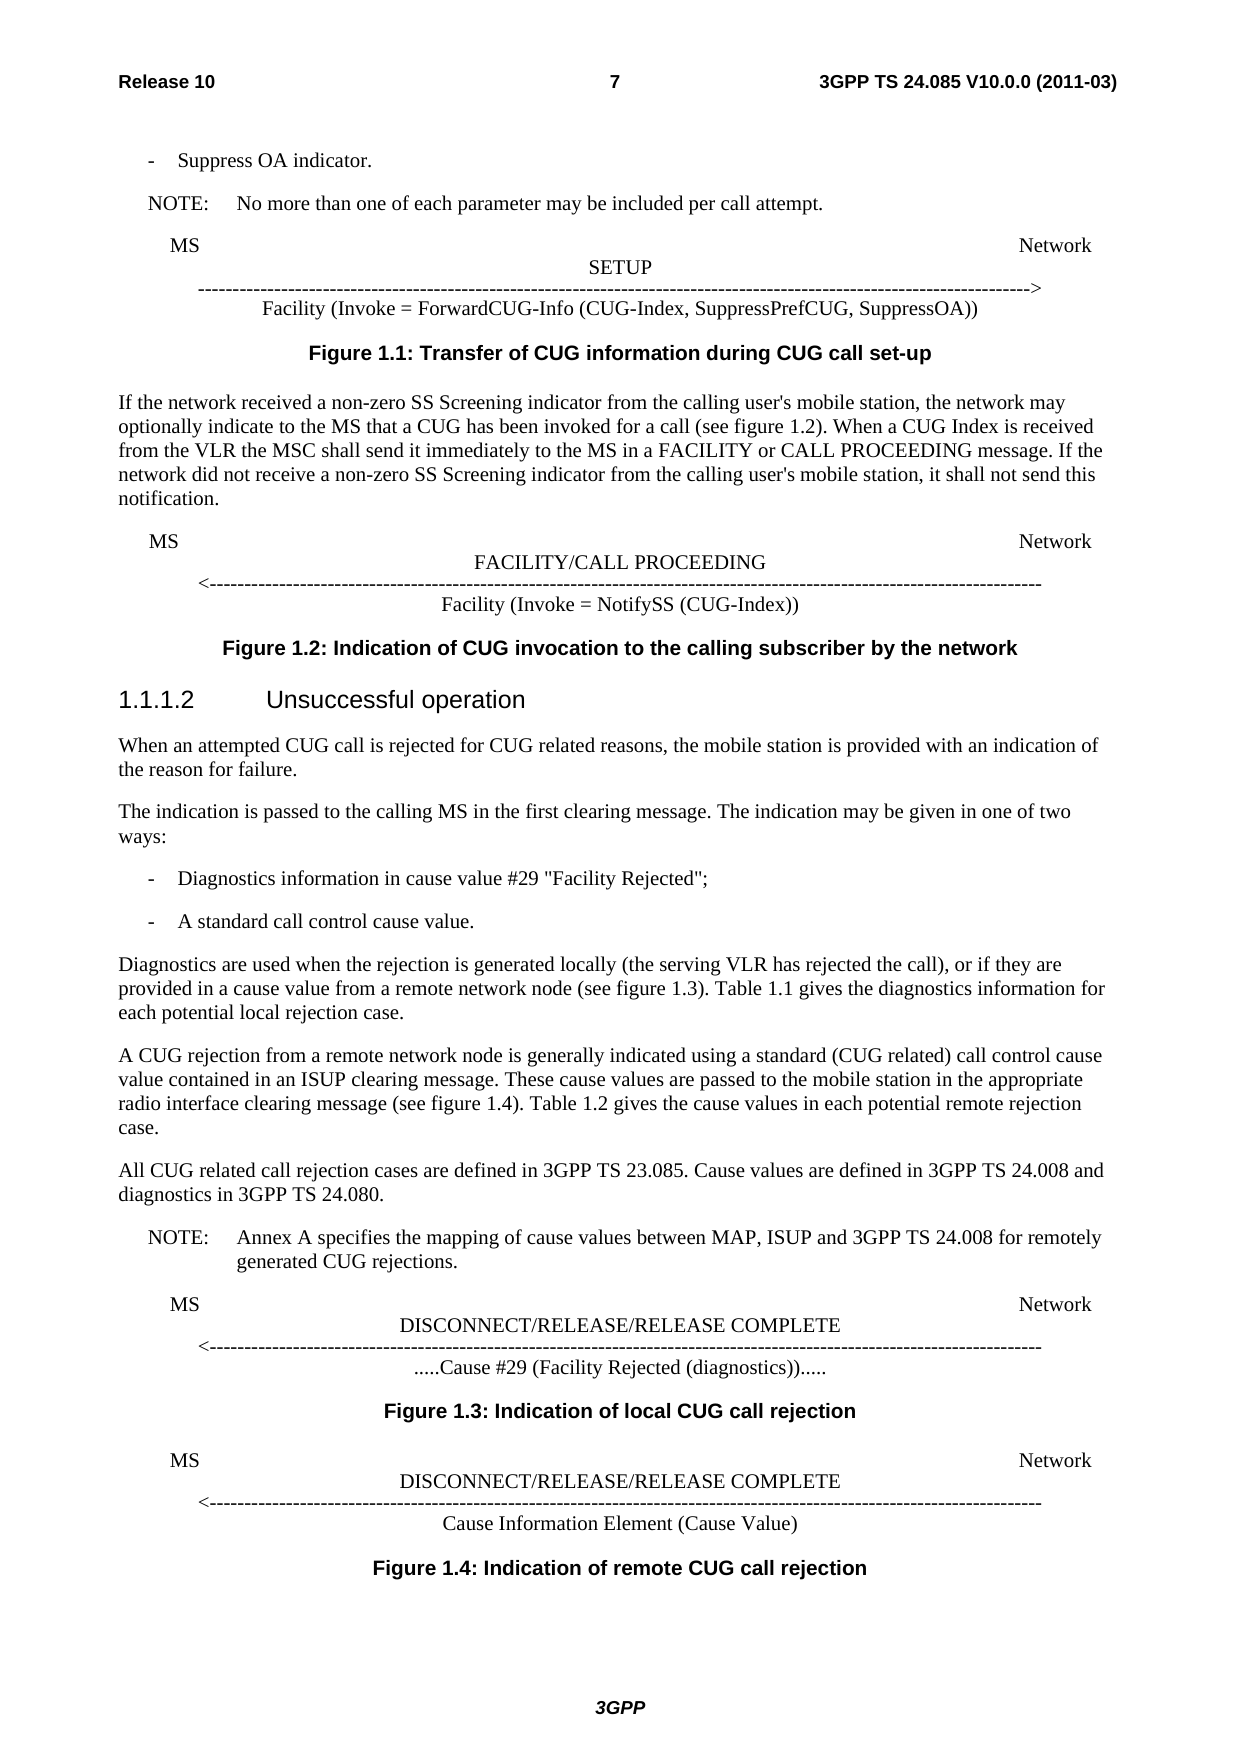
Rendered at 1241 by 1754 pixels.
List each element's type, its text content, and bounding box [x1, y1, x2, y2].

text DISCONNECT/RELEASE/RELEASE COMPLETE [118, 1472, 1122, 1493]
text Diagnostics are used when the rejection is generated locally (the serving VLR has rejected the call), or if they are provided in a cause value from a remote network node (see figure 1.3). Table 1.1 gives the diagnostics information for each potential local rejection case. [118, 952, 1122, 1024]
text Figure 1.3: Indication of local CUG call rejection [118, 1399, 1122, 1423]
text Facility (Invoke = NotifySS (CUG-Index)) [118, 594, 1122, 615]
text MS Network [118, 1292, 1122, 1316]
text When an attempted CUG call is rejected for CUG related reasons, the mobile station is provided with an indication of the reason for failure. [118, 733, 1122, 781]
text MS Network [118, 233, 1122, 257]
text SETUP [118, 257, 1122, 278]
subtitle 1.1.1.2 Unsuccessful operation [118, 685, 1122, 714]
text <------------------------------------------------------------------------------------------------------------------------ [118, 574, 1122, 594]
text All CUG related call rejection cases are defined in 3GPP TS 23.085. Cause values are defined in 3GPP TS 24.008 and diagnostics in 3GPP TS 24.080. [118, 1158, 1122, 1206]
text <------------------------------------------------------------------------------------------------------------------------ [118, 1493, 1122, 1514]
text Cause Information Element (Cause Value) [118, 1514, 1122, 1534]
text NOTE: Annex A specifies the mapping of cause values between MAP, ISUP and 3GPP TS 24.008 for remotely generated CUG rejections. [148, 1225, 1122, 1273]
text DISCONNECT/RELEASE/RELEASE COMPLETE [118, 1316, 1122, 1337]
text MS Network [118, 529, 1122, 553]
text - Suppress OA indicator. [148, 148, 1122, 172]
text <------------------------------------------------------------------------------------------------------------------------ [118, 1337, 1122, 1357]
text A CUG rejection from a remote network node is generally indicated using a standard (CUG related) call control cause value contained in an ISUP clearing message. These cause values are passed to the mobile station in the appropriate radio interface clearing message (see figure 1.4). Table 1.2 gives the cause values in each potential remote rejection case. [118, 1043, 1122, 1139]
text FACILITY/CALL PROCEEDING [118, 553, 1122, 574]
text If the network received a non-zero SS Screening indicator from the calling user's mobile station, the network may optionally indicate to the MS that a CUG has been invoked for a call (see figure 1.2). When a CUG Index is received from the VLR the MSC shall send it immediately to the MS in a FACILITY or CALL PROCEEDING message. If the network did not receive a non-zero SS Screening indicator from the calling user's mobile station, it shall not send this notification. [118, 390, 1122, 510]
text Figure 1.2: Indication of CUG invocation to the calling subscriber by the network [118, 636, 1122, 660]
text MS Network [118, 1448, 1122, 1472]
text - Diagnostics information in cause value #29 "Facility Rejected"; [148, 866, 1122, 890]
text Figure 1.4: Indication of remote CUG call rejection [118, 1555, 1122, 1579]
text Figure 1.1: Transfer of CUG information during CUG call set-up [118, 341, 1122, 365]
text - A standard call control cause value. [148, 909, 1122, 933]
text Facility (Invoke = ForwardCUG-Info (CUG-Index, SuppressPrefCUG, SuppressOA)) [118, 299, 1122, 320]
text .....Cause #29 (Facility Rejected (diagnostics))..... [118, 1357, 1122, 1378]
text ------------------------------------------------------------------------------------------------------------------------> [118, 278, 1122, 299]
text NOTE: No more than one of each parameter may be included per call attempt. [148, 191, 1122, 214]
text The indication is passed to the calling MS in the first clearing message. The indication may be given in one of two ways: [118, 799, 1122, 848]
